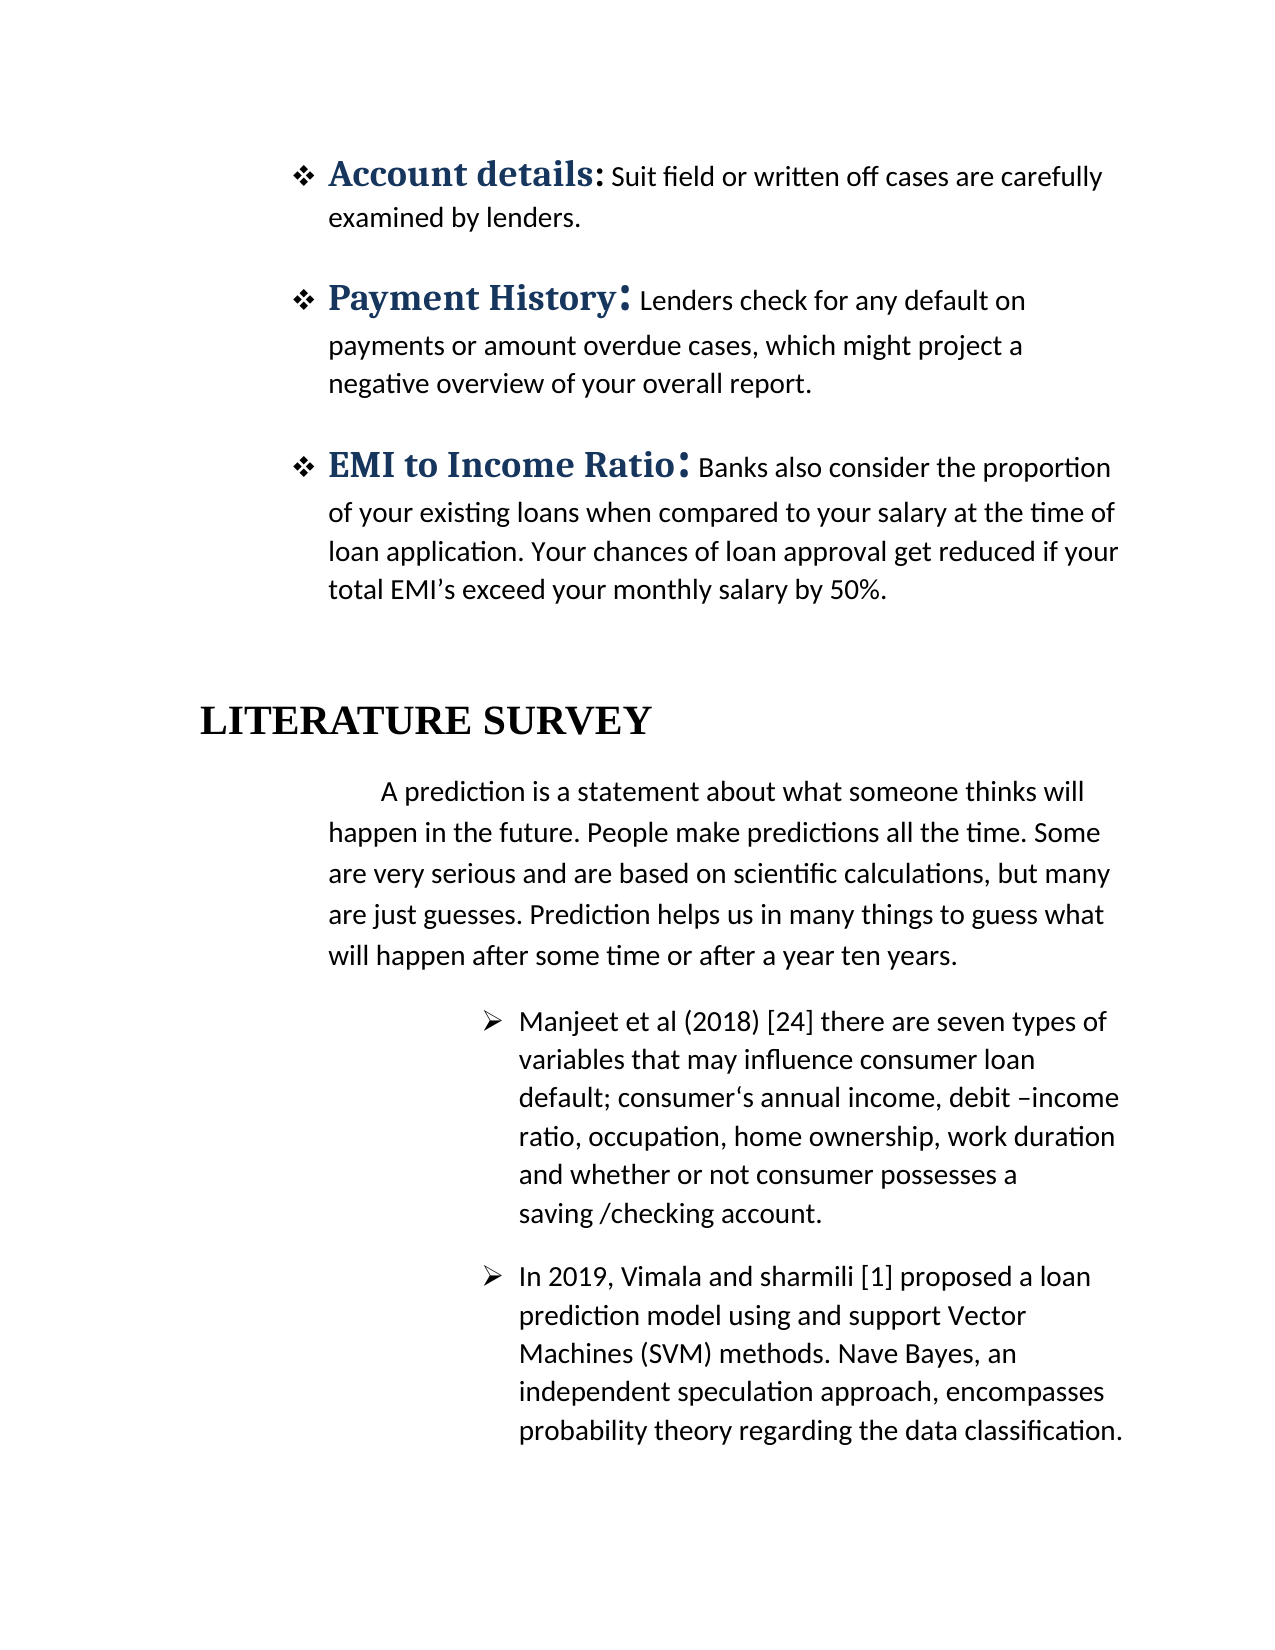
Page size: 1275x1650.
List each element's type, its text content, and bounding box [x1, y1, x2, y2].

subtitle LITERATURE SURVEY [150, 696, 1125, 744]
list EMI to Income Ratio: Banks also consider the proportion of your existing loans when compared to your salary at the time of loan application. Your chances of loan approval get reduced if your total EMI’s exceed your monthly salary by 50%. [291, 429, 1125, 607]
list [481, 1258, 1125, 1448]
list Payment History: Lenders check for any default on payments or amount overdue cases, which might project a negative overview of your overall report. [291, 262, 1125, 401]
list Manjeet et al (2018) [24] there are seven types of variables that may influence consumer loan default; consumer‘s annual income, debit –income ratio, occupation, home ownership, work duration and whether or not consumer possesses a saving /checking account. [481, 1003, 1125, 1230]
list Account details: Suit field or written off cases are carefully examined by lenders. [291, 150, 1125, 234]
text A prediction is a statement about what someone thinks will happen in the future. People make predictions all the time. Some are very serious and are based on scientific calculations, but many are just guesses. Prediction helps us in many things to guess what will happen after some time or after a year ten years. [328, 773, 1125, 972]
